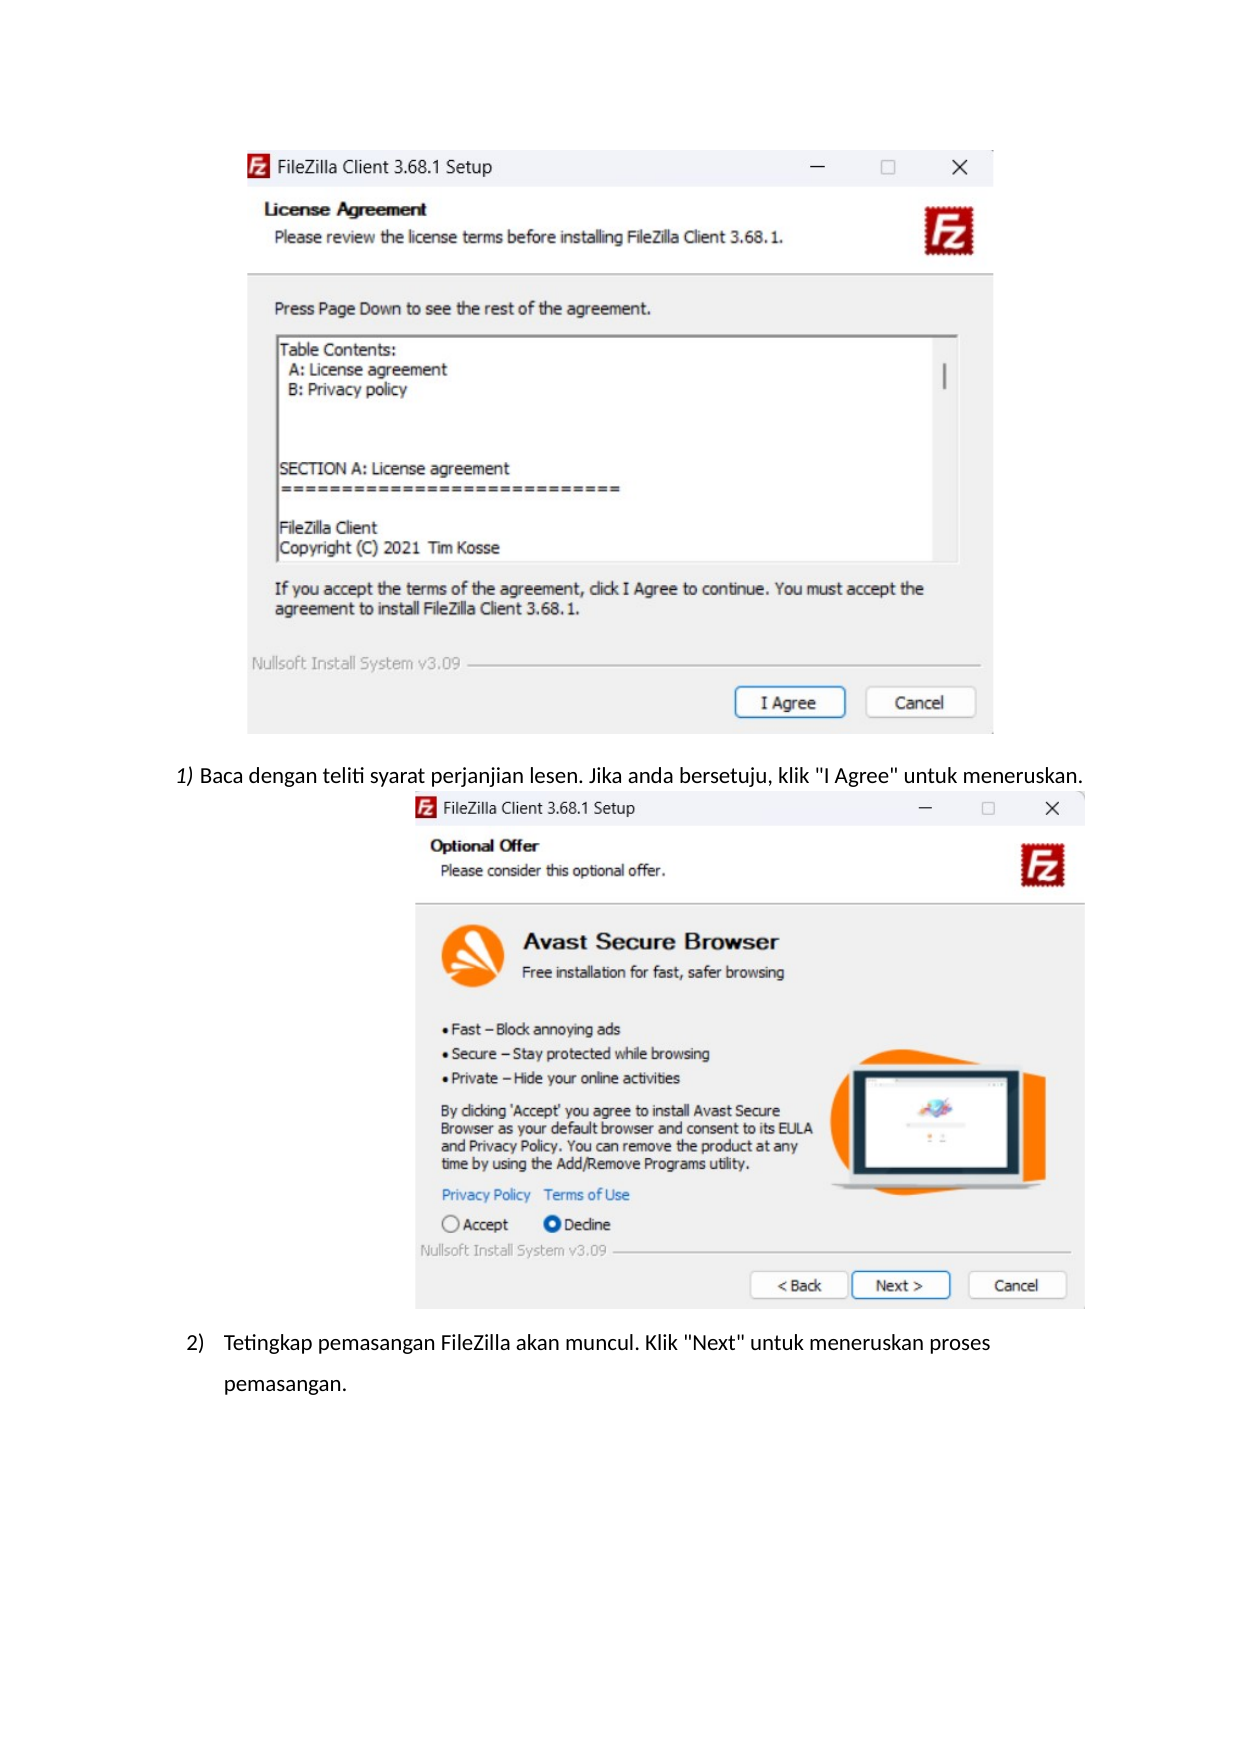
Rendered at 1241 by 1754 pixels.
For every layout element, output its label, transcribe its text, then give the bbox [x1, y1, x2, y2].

picture [247, 150, 994, 734]
list Tetingkap pemasangan FileZilla akan muncul. Klik "Next" untuk meneruskan proses pemasangan. [186, 1328, 1090, 1398]
picture [415, 791, 1085, 1309]
